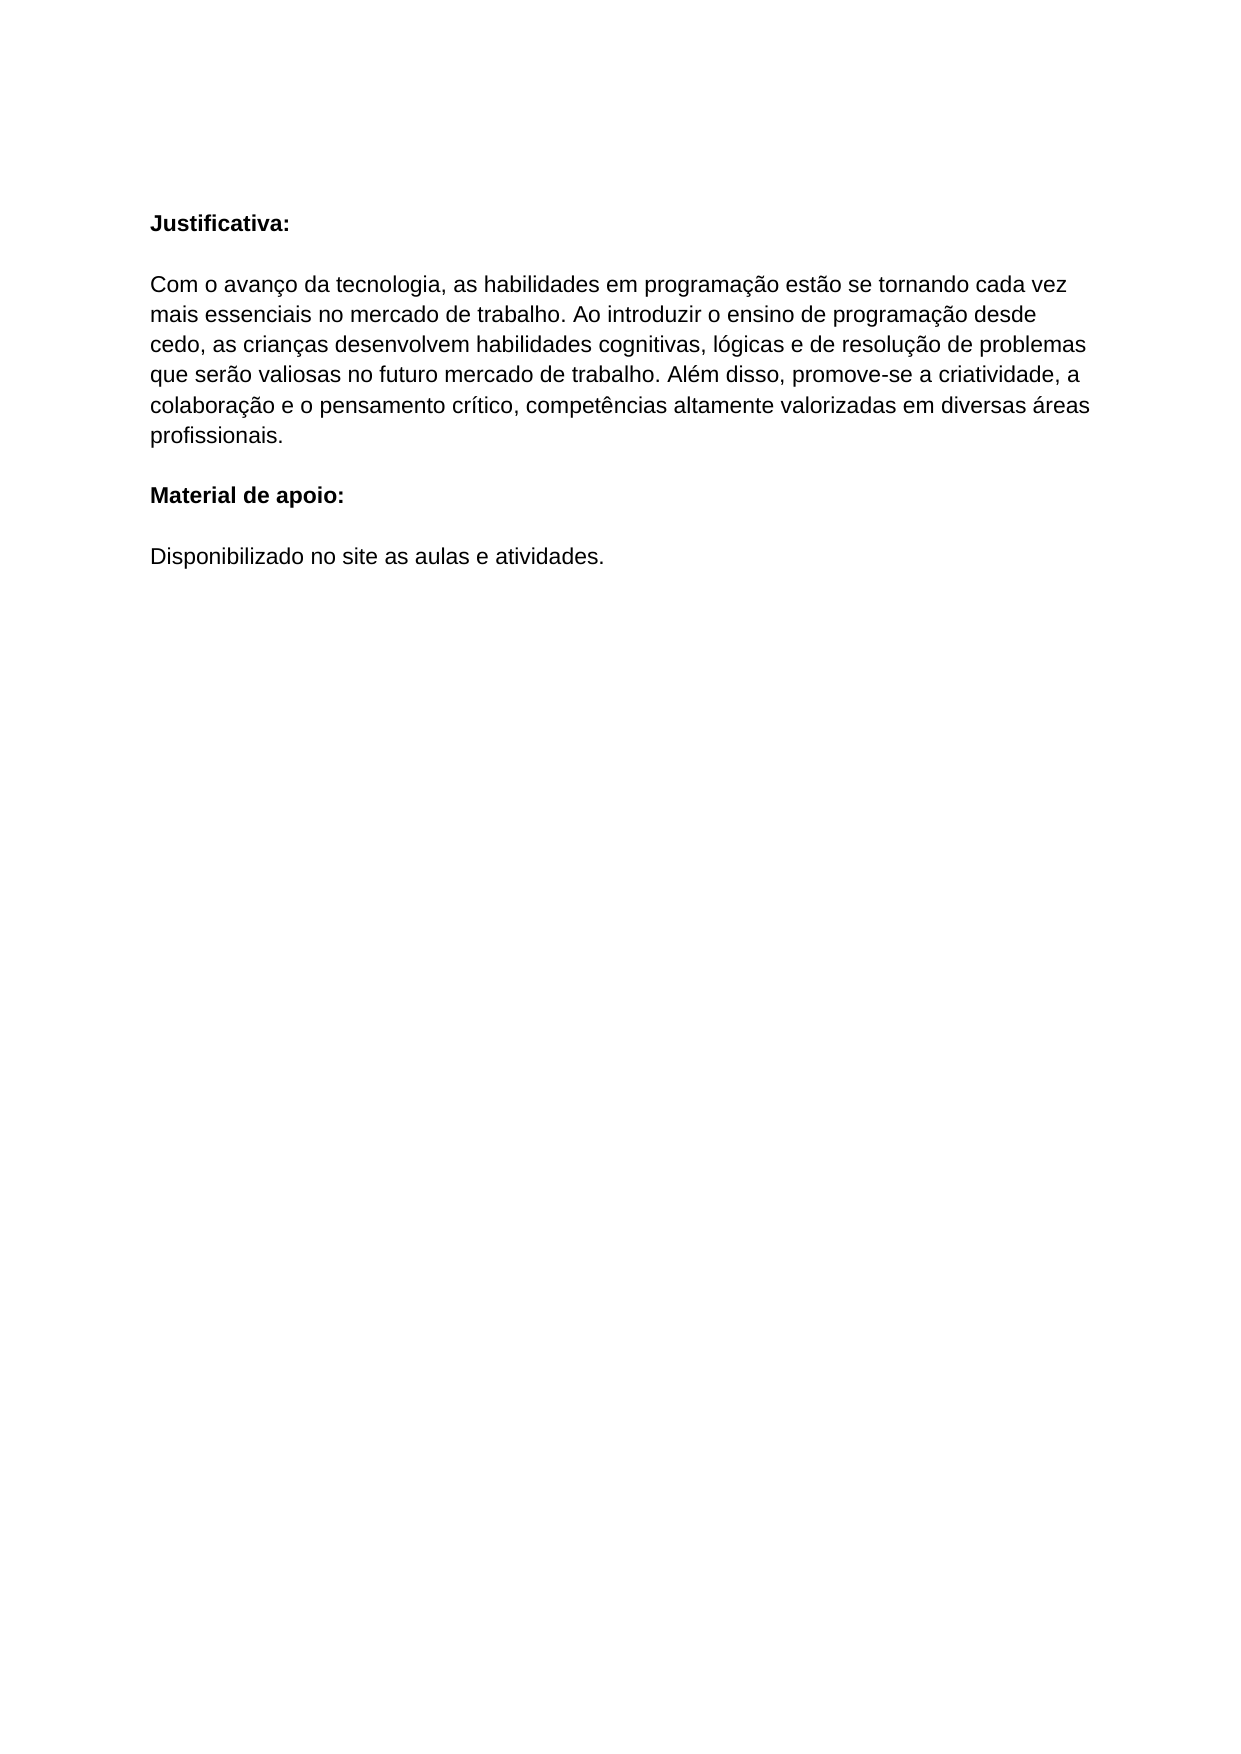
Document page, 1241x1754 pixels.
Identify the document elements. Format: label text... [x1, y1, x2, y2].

text Material de apoio: [150, 482, 1090, 509]
text Justificativa: [150, 210, 1090, 237]
text Com o avanço da tecnologia, as habilidades em programação estão se tornando cada vez mais essenciais no mercado de trabalho. Ao introduzir o ensino de programação desde cedo, as crianças desenvolvem habilidades cognitivas, lógicas e de resolução de problemas que serão valiosas no futuro mercado de trabalho. Além disso, promove-se a criatividade, a colaboração e o pensamento crítico, competências altamente valorizadas em diversas áreas profissionais. [150, 271, 1090, 448]
text Disponibilizado no site as aulas e atividades. [150, 543, 1090, 569]
